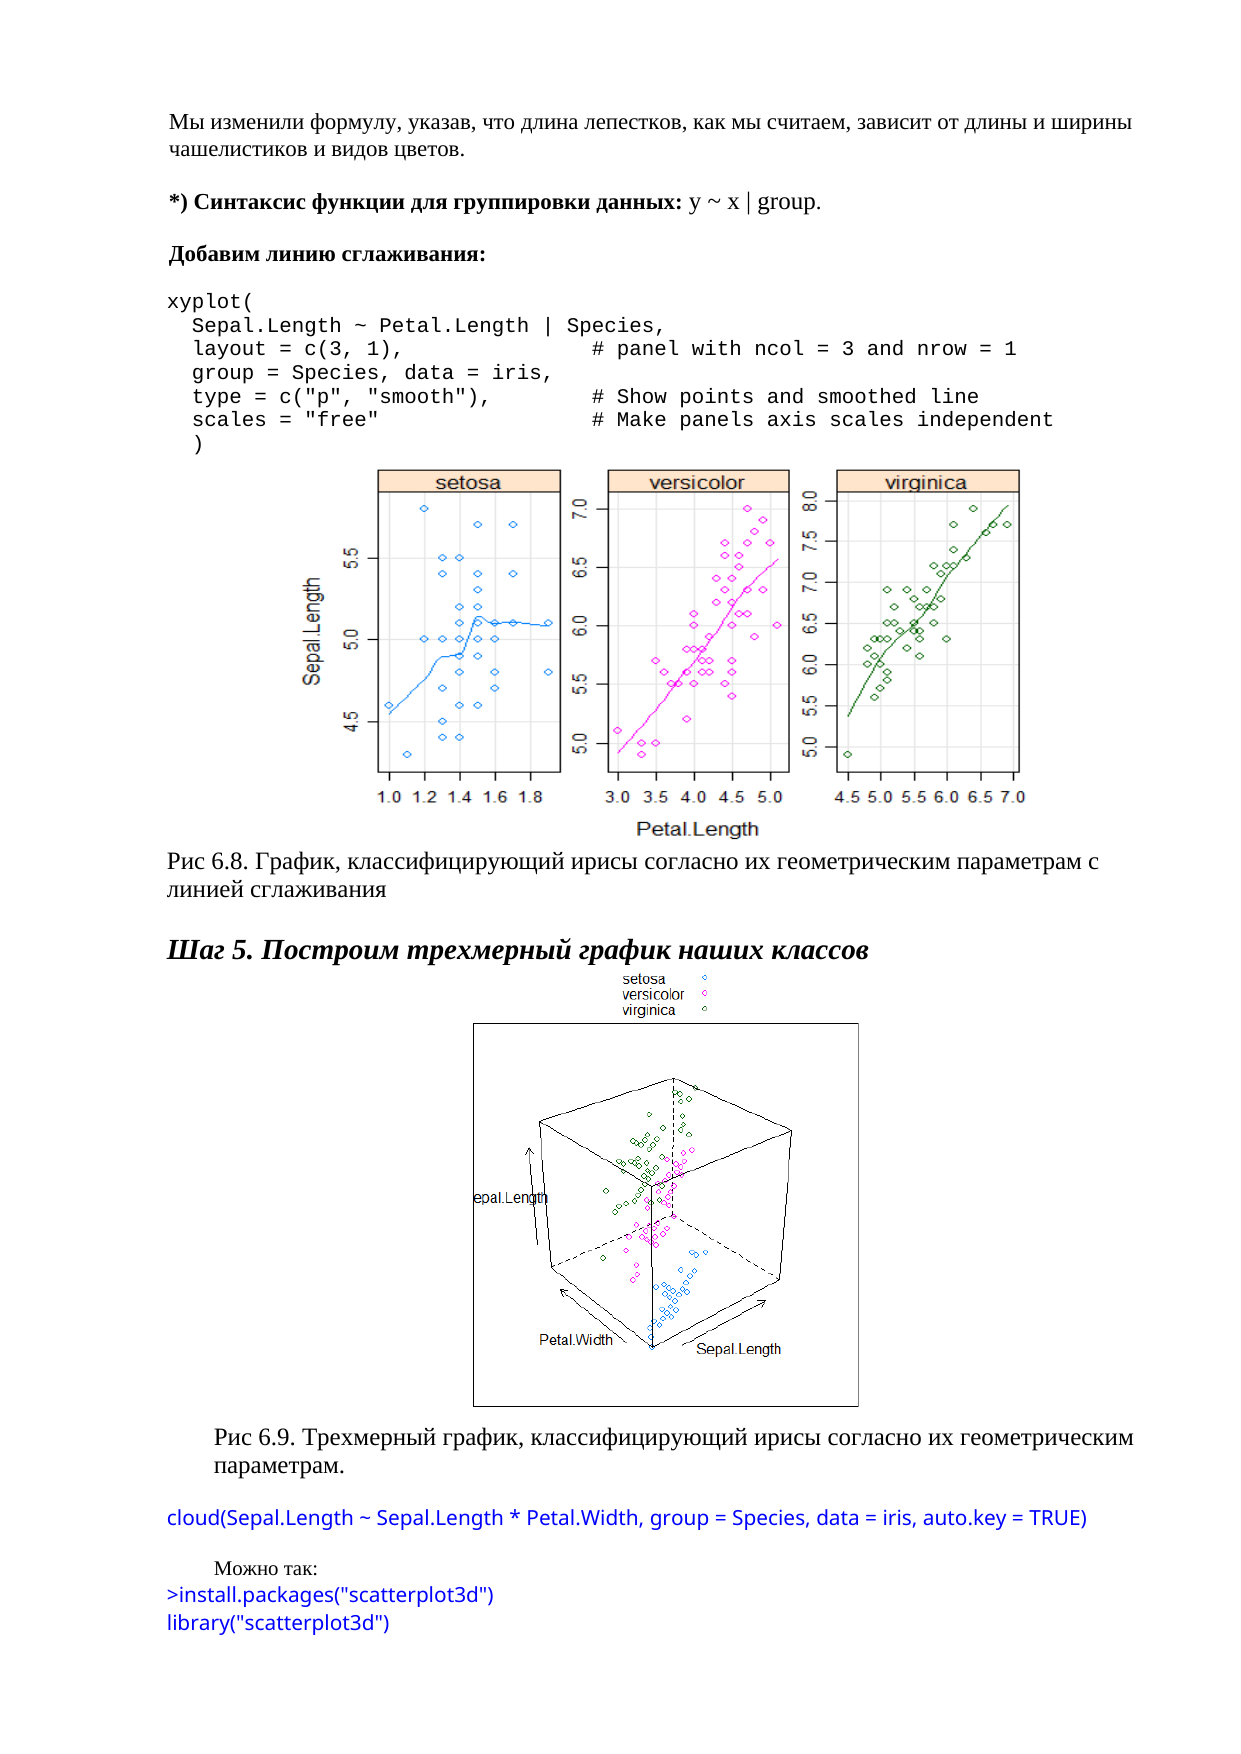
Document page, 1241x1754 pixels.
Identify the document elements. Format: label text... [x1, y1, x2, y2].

text cloud(Sepal.Length ~ Sepal.Length * Petal.Width, group = Species, data = iris, auto.key = TRUE) [167, 1503, 1163, 1532]
text Sepal.Length ~ Petal.Length | Species, [167, 315, 1163, 338]
text scales = "free" # Make panels axis scales independent [167, 409, 1163, 433]
text Мы изменили формулу, указав, что длина лепестков, как мы считаем, зависит от длины и ширины чашелистиков и видов цветов. [169, 108, 1163, 161]
text library("scatterplot3d") [167, 1608, 1163, 1637]
text *) Синтаксис функции для группировки данных: y ~ x | group. [169, 186, 1163, 215]
text Можно так: [213, 1556, 1163, 1580]
picture [436, 965, 893, 1422]
text ) [167, 433, 1163, 457]
text Добавим линию сглаживания: [169, 240, 1163, 266]
text layout = c(3, 1), # panel with ncol = 3 and nrow = 1 [167, 338, 1163, 362]
picture [293, 456, 1037, 846]
text Рис 6.9. Трехмерный график, классифицирующий ирисы согласно их геометрическим параметрам. [213, 1422, 1163, 1479]
text Рис 6.8. График, классифицирующий ирисы согласно их геометрическим параметрам с линией сглаживания [167, 846, 1163, 903]
text type = c("p", "smooth"), # Show points and smoothed line [167, 386, 1163, 409]
text xyplot( [167, 291, 1163, 315]
text Шаг 5. Построим трехмерный график наших классов [167, 932, 1163, 966]
text >install.packages("scatterplot3d") [167, 1580, 1163, 1608]
text group = Species, data = iris, [167, 362, 1163, 386]
